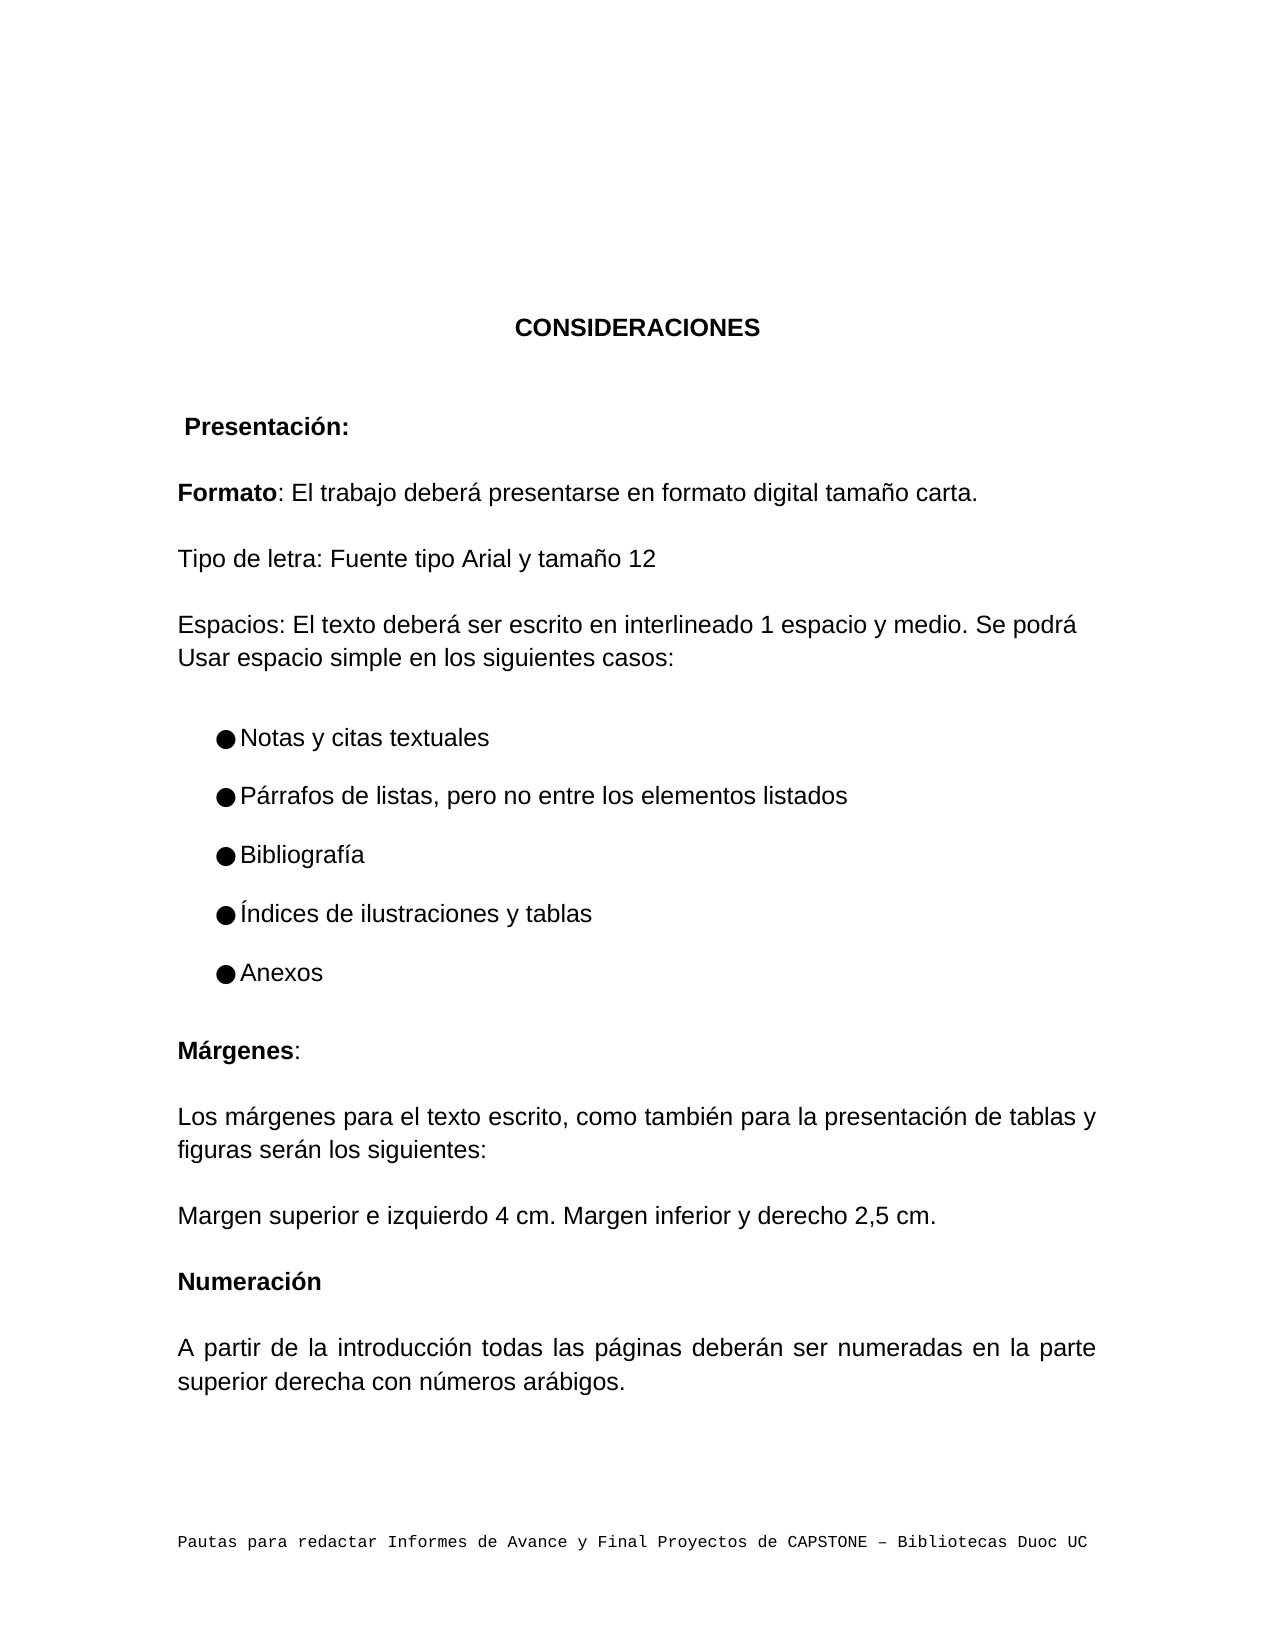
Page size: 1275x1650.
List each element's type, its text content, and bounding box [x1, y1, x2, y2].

text Usar espacio simple en los siguientes casos: [177, 643, 1098, 672]
list Índices de ilustraciones y tablas [215, 886, 1098, 937]
text Margen superior e izquierdo 4 cm. Margen inferior y derecho 2,5 cm. [177, 1201, 1098, 1230]
text Numeración [177, 1267, 1098, 1296]
text CONSIDERACIONES [177, 313, 1098, 341]
text Los márgenes para el texto escrito, como también para la presentación de tablas y figuras serán los siguientes: [177, 1102, 1098, 1164]
text Tipo de letra: Fuente tipo Arial y tamaño 12 [177, 544, 1098, 573]
text A partir de la introducción todas las páginas deberán ser numeradas en la parte superior derecha con números arábigos. [177, 1333, 1098, 1395]
text Presentación: [177, 412, 1098, 441]
text Espacios: El texto deberá ser escrito en interlineado 1 espacio y medio. Se podrá [177, 610, 1098, 639]
text Márgenes: [177, 1036, 1098, 1065]
list Anexos [215, 944, 1098, 996]
list Párrafos de listas, pero no entre los elementos listados [215, 768, 1098, 819]
list Notas y citas textuales [215, 709, 1098, 760]
list Bibliografía [215, 827, 1098, 878]
text Formato: El trabajo deberá presentarse en formato digital tamaño carta. [177, 478, 1098, 507]
